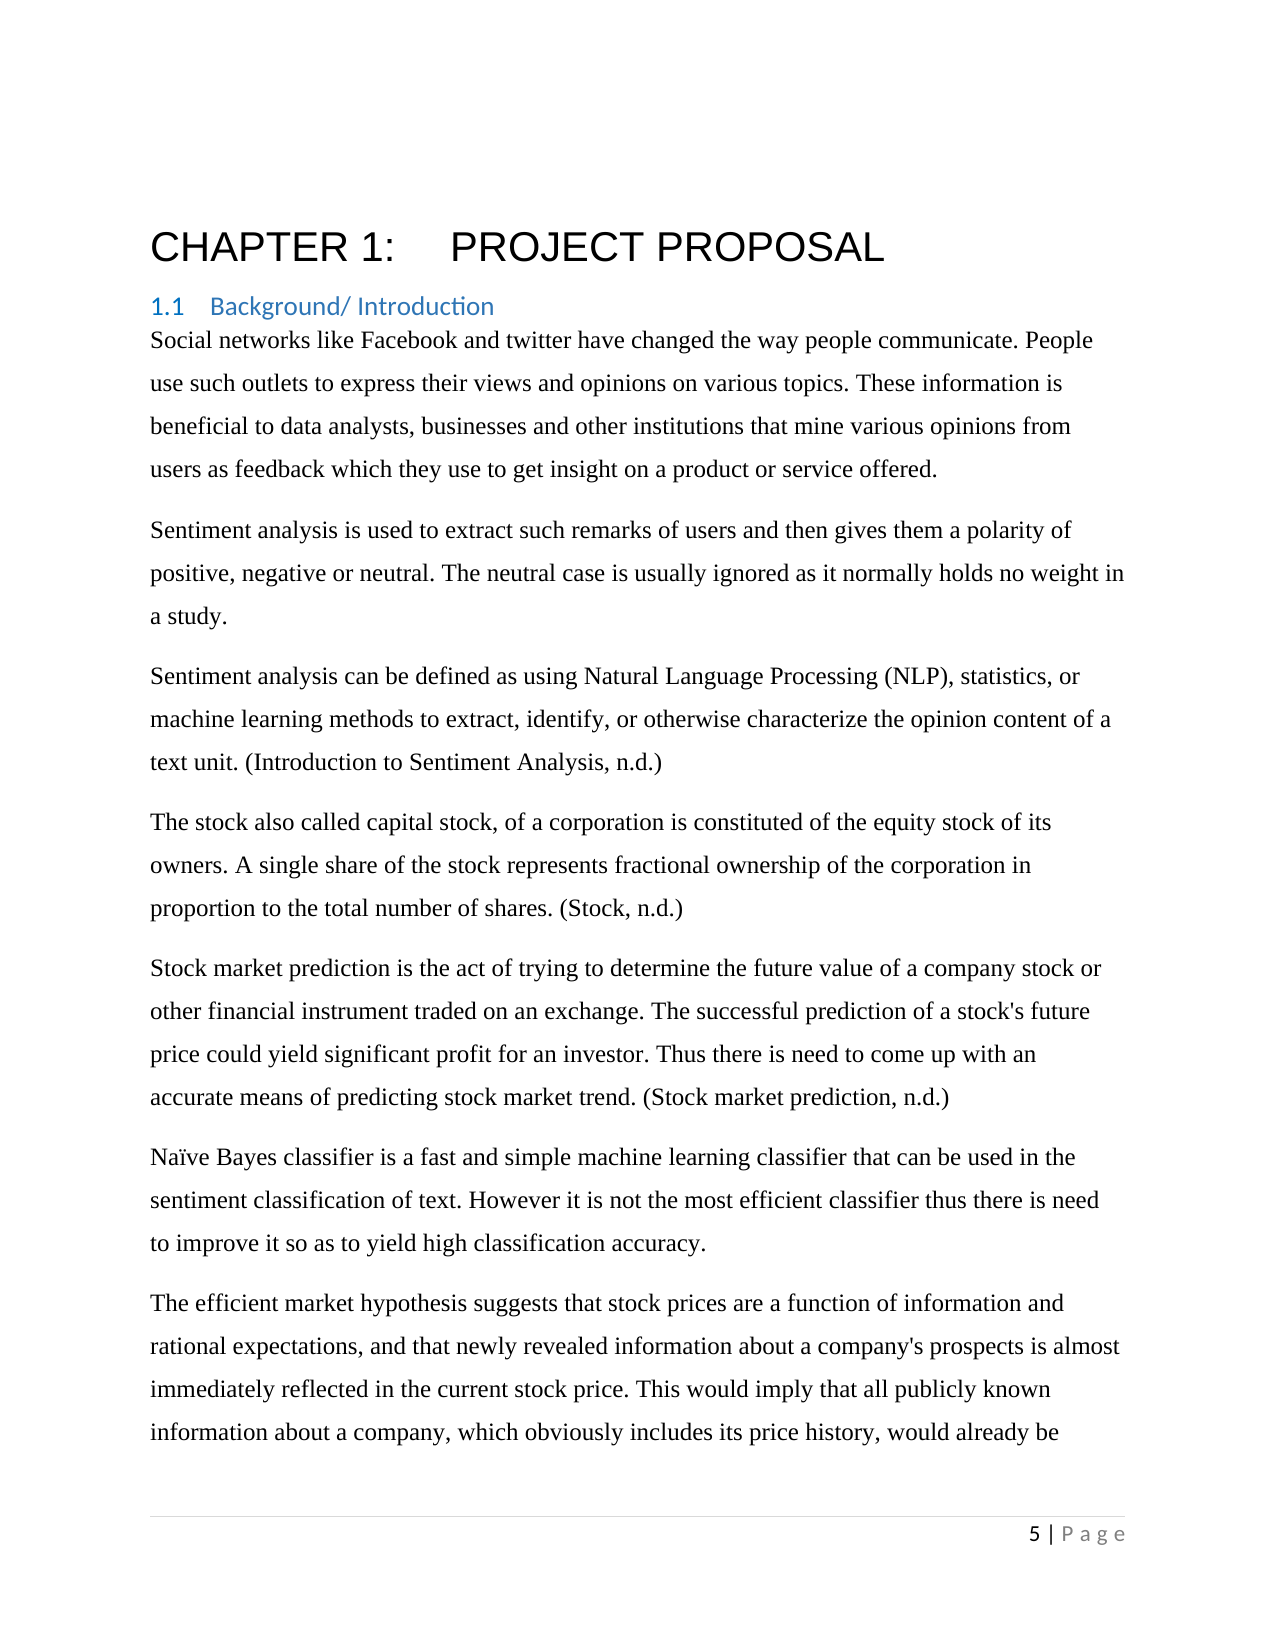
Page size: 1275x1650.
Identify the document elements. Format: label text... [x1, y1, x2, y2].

text Naïve Bayes classifier is a fast and simple machine learning classifier that can be used in the sentiment classification of text. However it is not the most efficient classifier thus there is need to improve it so as to yield high classification accuracy. [150, 1142, 1125, 1257]
text Stock market prediction is the act of trying to determine the future value of a company stock or other financial instrument traded on an exchange. The successful prediction of a stock's future price could yield significant profit for an investor. Thus there is need to come up with an accurate means of predicting stock market trend. (Stock market prediction, n.d.) [150, 953, 1125, 1111]
text Social networks like Facebook and twitter have changed the way people communicate. People use such outlets to express their views and opinions on various topics. These information is beneficial to data analysts, businesses and other institutions that mine various opinions from users as feedback which they use to get insight on a product or service offered. [150, 325, 1125, 483]
text Sentiment analysis is used to extract such remarks of users and then gives them a polarity of positive, negative or neutral. The neutral case is usually ignored as it normally holds no weight in a study. [150, 515, 1125, 630]
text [150, 1288, 1125, 1446]
subtitle PROJECT PROPOSAL [150, 222, 1125, 270]
subtitle Background/ Introduction [150, 289, 1125, 322]
text The stock also called capital stock, of a corporation is constituted of the equity stock of its owners. A single share of the stock represents fractional ownership of the corporation in proportion to the total number of shares. (Stock, n.d.) [150, 807, 1125, 922]
text Sentiment analysis can be defined as using Natural Language Processing (NLP), statistics, or machine learning methods to extract, identify, or otherwise characterize the opinion content of a text unit. (Introduction to Sentiment Analysis, n.d.) [150, 661, 1125, 776]
